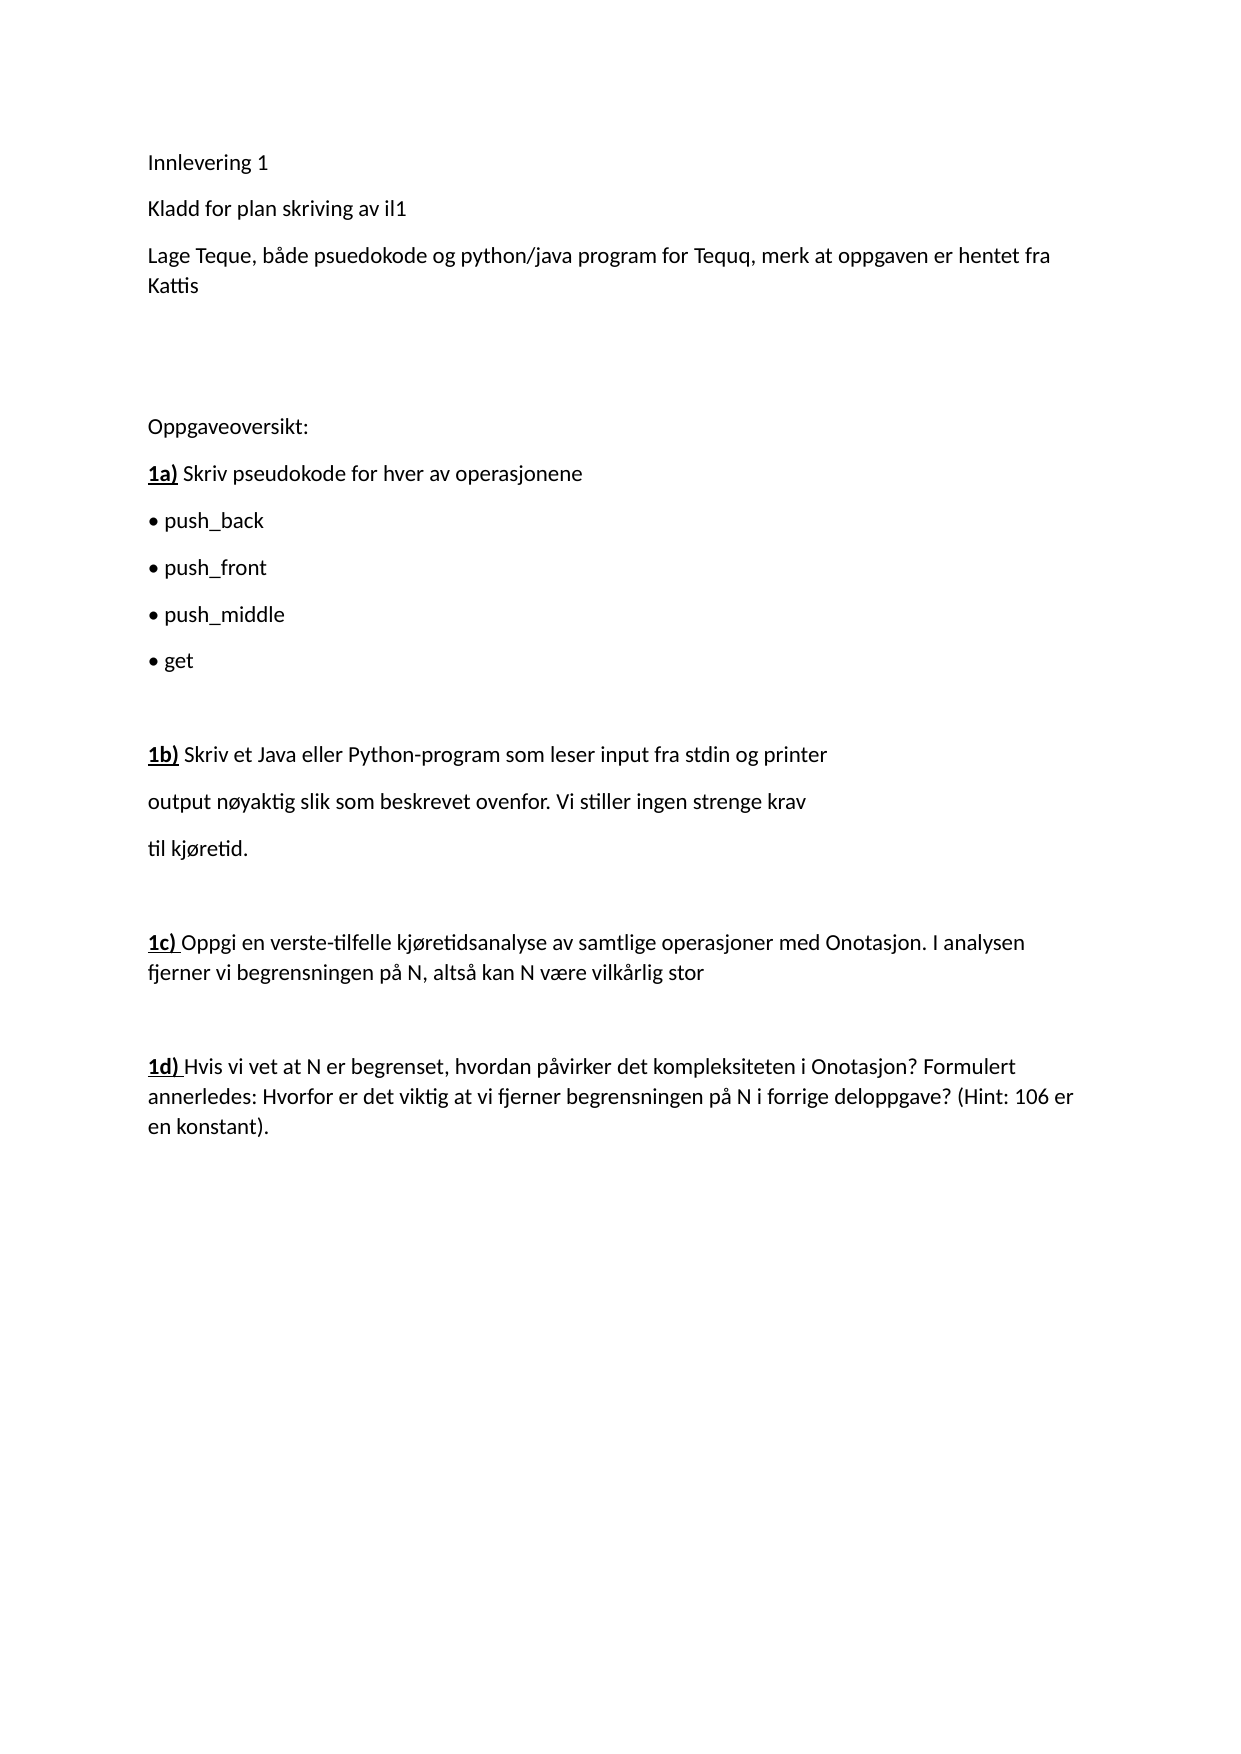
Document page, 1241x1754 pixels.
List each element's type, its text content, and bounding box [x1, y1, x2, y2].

text • push_middle [148, 600, 1093, 628]
text output nøyaktig slik som beskrevet ovenfor. Vi stiller ingen strenge krav [148, 787, 1093, 815]
text • push_back [148, 506, 1093, 534]
text Innlevering 1 [148, 148, 1093, 176]
text • push_front [148, 553, 1093, 581]
text 1b) Skriv et Java eller Python-program som leser input fra stdin og printer [148, 740, 1093, 768]
text 1d) Hvis vi vet at N er begrenset, hvordan påvirker det kompleksiteten i Onotasjon? Formulert annerledes: Hvorfor er det viktig at vi fjerner begrensningen på N i forrige deloppgave? (Hint: 106 er en konstant). [148, 1052, 1093, 1140]
text 1a) Skriv pseudokode for hver av operasjonene [148, 459, 1093, 487]
text Kladd for plan skriving av il1 [148, 194, 1093, 222]
text til kjøretid. [148, 834, 1093, 862]
text • get [148, 647, 1093, 674]
text Lage Teque, både psuedokode og python/java program for Tequq, merk at oppgaven er hentet fra Kattis [148, 241, 1093, 299]
text 1c) Oppgi en verste-tilfelle kjøretidsanalyse av samtlige operasjoner med Onotasjon. I analysen fjerner vi begrensningen på N, altså kan N være vilkårlig stor [148, 928, 1093, 986]
text Oppgaveoversikt: [148, 412, 1093, 440]
